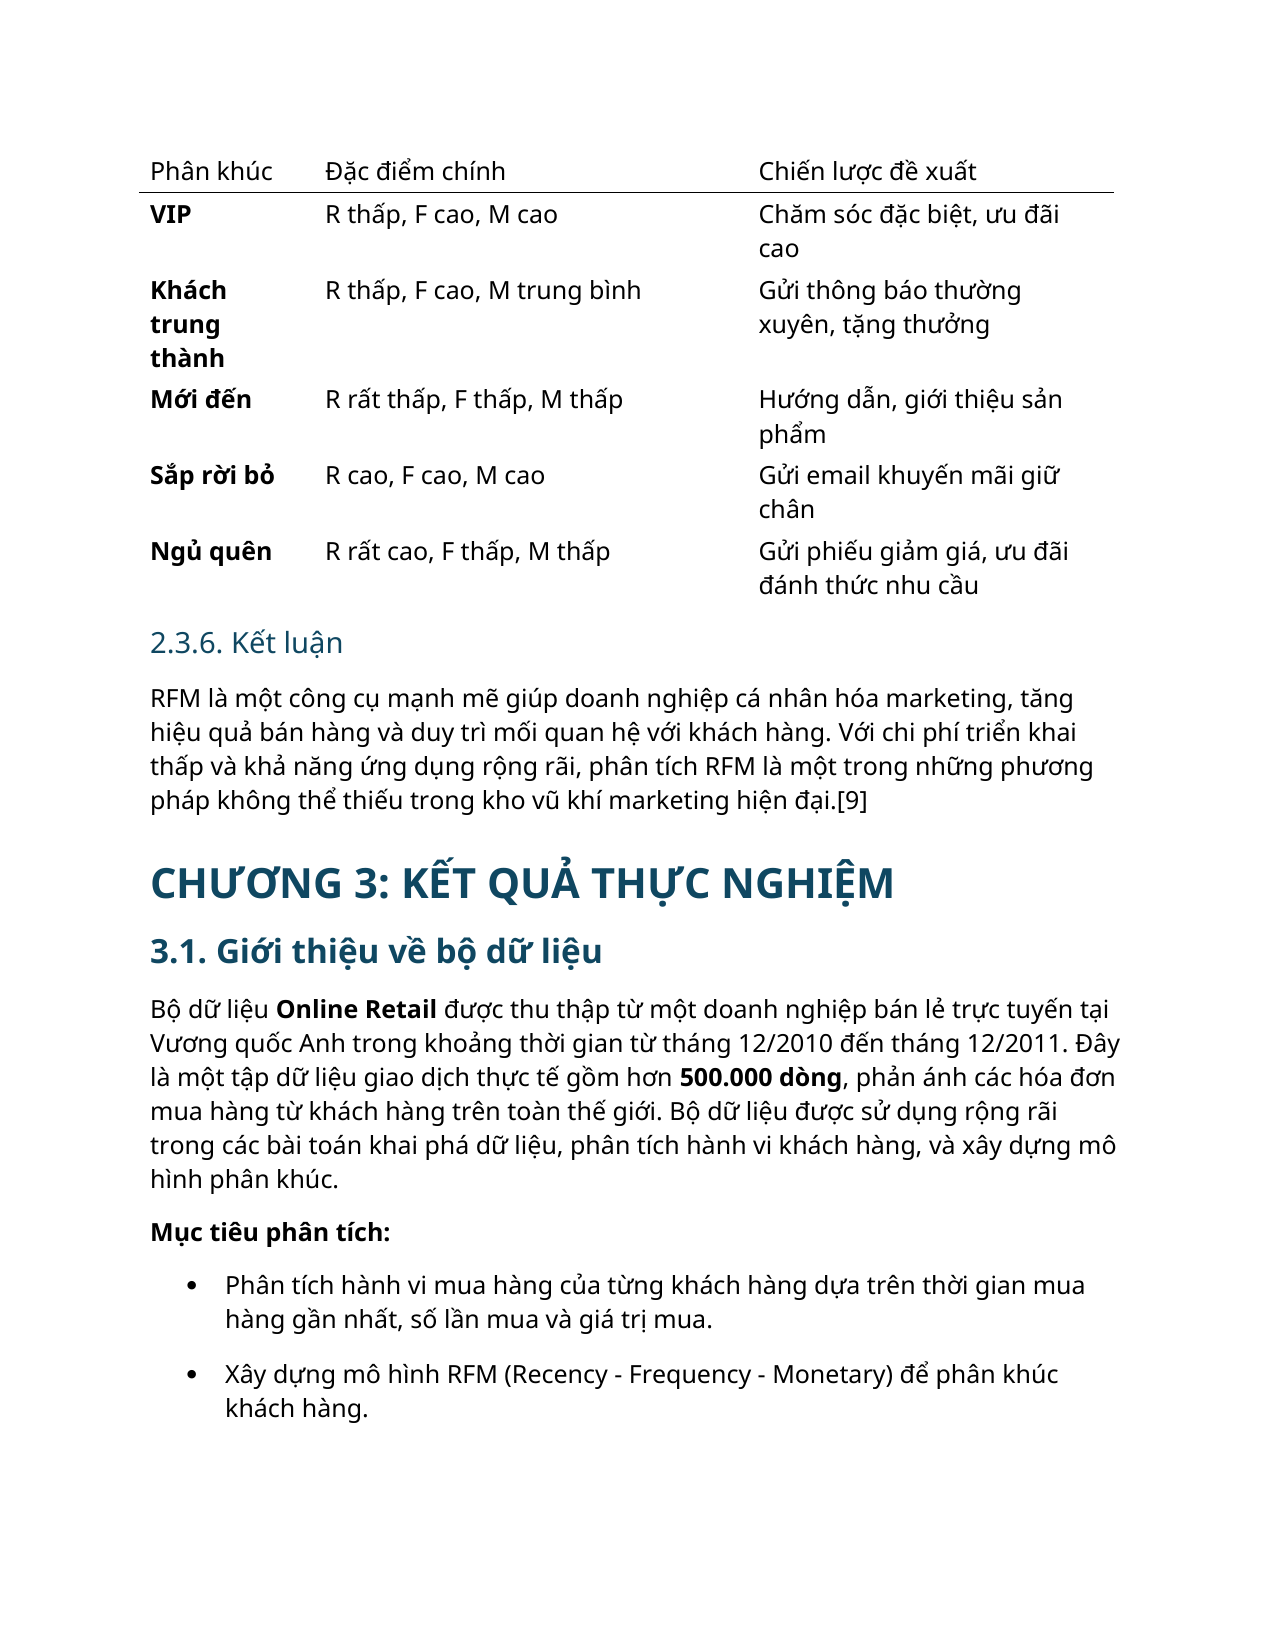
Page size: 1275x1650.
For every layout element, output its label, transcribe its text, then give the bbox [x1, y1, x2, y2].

table_header Phân khúc [139, 150, 314, 192]
text Mục tiêu phân tích: [150, 1215, 1125, 1249]
table_cell Hướng dẫn, giới thiệu sản phẩm [747, 379, 1114, 454]
table_header Đặc điểm chính [314, 150, 747, 192]
table_cell R rất thấp, F thấp, M thấp [314, 379, 747, 454]
table_cell Khách trung thành [139, 269, 314, 378]
table_header Chiến lược đề xuất [747, 150, 1114, 192]
table_cell VIP [139, 193, 314, 269]
subtitle 2.3.6. Kết luận [150, 622, 1125, 662]
subtitle CHƯƠNG 3: KẾT QUẢ THỰC NGHIỆM [150, 854, 1125, 911]
table_cell R thấp, F cao, M trung bình [314, 269, 747, 378]
table_cell Gửi email khuyến mãi giữ chân [747, 454, 1114, 530]
subtitle 3.1. Giới thiệu về bộ dữ liệu [150, 928, 1125, 973]
text RFM là một công cụ mạnh mẽ giúp doanh nghiệp cá nhân hóa marketing, tăng hiệu quả bán hàng và duy trì mối quan hệ với khách hàng. Với chi phí triển khai thấp và khả năng ứng dụng rộng rãi, phân tích RFM là một trong những phương pháp không thể thiếu trong kho vũ khí marketing hiện đại.[9] [150, 680, 1125, 817]
table_cell R thấp, F cao, M cao [314, 193, 747, 269]
list Phân tích hành vi mua hàng của từng khách hàng dựa trên thời gian mua hàng gần nhất, số lần mua và giá trị mua. [187, 1268, 1125, 1336]
table_cell Chăm sóc đặc biệt, ưu đãi cao [747, 193, 1114, 269]
list Xây dựng mô hình RFM (Recency - Frequency - Monetary) để phân khúc khách hàng. [187, 1357, 1125, 1425]
table_cell R rất cao, F thấp, M thấp [314, 530, 747, 605]
table_cell Sắp rời bỏ [139, 454, 314, 530]
table_cell Ngủ quên [139, 530, 314, 605]
table_cell R cao, F cao, M cao [314, 454, 747, 530]
table_cell Gửi phiếu giảm giá, ưu đãi đánh thức nhu cầu [747, 530, 1114, 605]
table_cell Gửi thông báo thường xuyên, tặng thưởng [747, 269, 1114, 378]
text Bộ dữ liệu Online Retail được thu thập từ một doanh nghiệp bán lẻ trực tuyến tại Vương quốc Anh trong khoảng thời gian từ tháng 12/2010 đến tháng 12/2011. Đây là một tập dữ liệu giao dịch thực tế gồm hơn 500.000 dòng, phản ánh các hóa đơn mua hàng từ khách hàng trên toàn thế giới. Bộ dữ liệu được sử dụng rộng rãi trong các bài toán khai phá dữ liệu, phân tích hành vi khách hàng, và xây dựng mô hình phân khúc. [150, 992, 1125, 1196]
table_cell Mới đến [139, 379, 314, 454]
